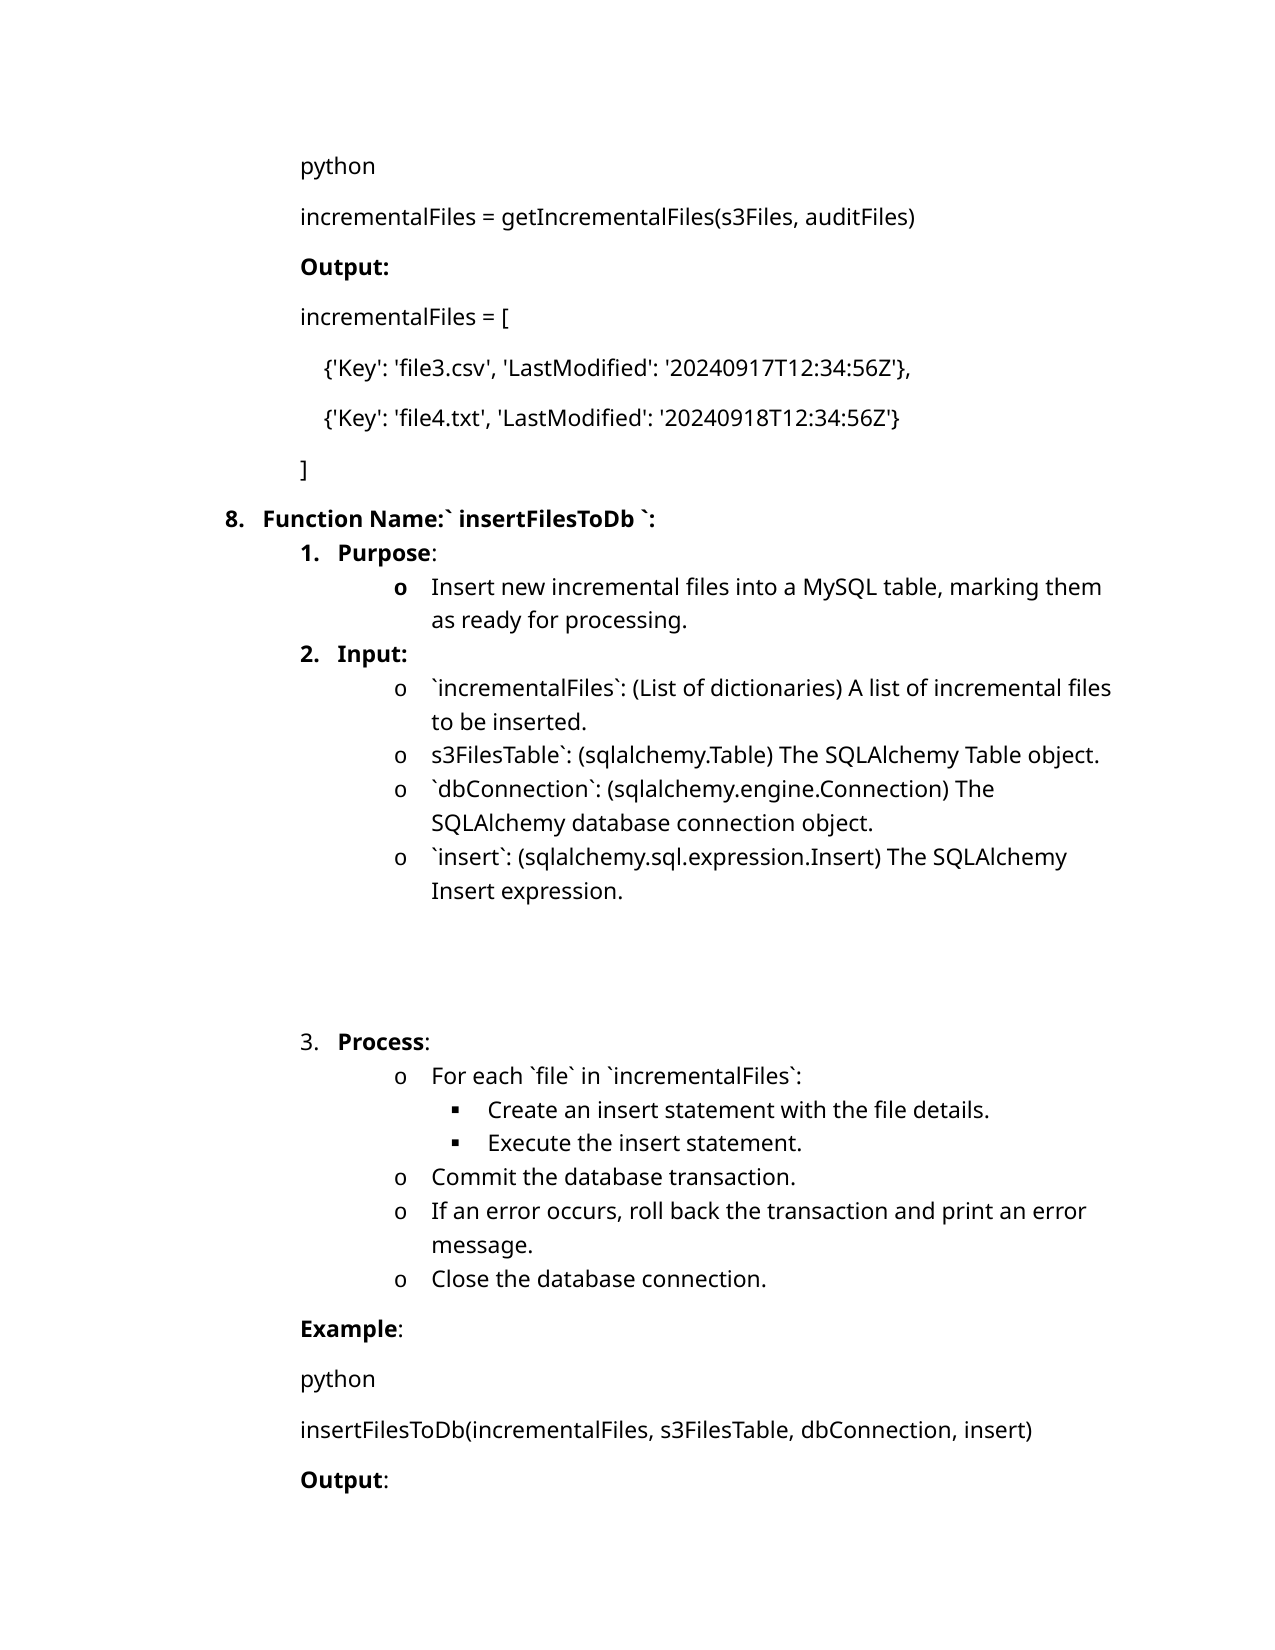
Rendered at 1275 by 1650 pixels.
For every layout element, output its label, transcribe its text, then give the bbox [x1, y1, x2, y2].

text python [300, 150, 1125, 181]
list `incrementalFiles`: (List of dictionaries) A list of incremental files to be inserted. [394, 672, 1125, 737]
list Purpose: [300, 537, 1125, 568]
list s3FilesTable`: (sqlalchemy.Table) The SQLAlchemy Table object. [394, 739, 1125, 771]
list Input: [300, 638, 1125, 669]
list If an error occurs, roll back the transaction and print an error message. [394, 1195, 1125, 1260]
text incrementalFiles = [ [300, 301, 1125, 332]
list For each `file` in `incrementalFiles`: [394, 1060, 1125, 1091]
list `insert`: (sqlalchemy.sql.expression.Insert) The SQLAlchemy Insert expression. [394, 841, 1125, 906]
text Output: [300, 1464, 1125, 1496]
text insertFilesToDb(incrementalFiles, s3FilesTable, dbConnection, insert) [300, 1414, 1125, 1445]
list Commit the database transaction. [394, 1161, 1125, 1192]
list Function Name:` insertFilesToDb `: [225, 503, 1125, 534]
list Create an insert statement with the file details. [450, 1093, 1125, 1125]
list Insert new incremental files into a MySQL table, marking them as ready for processing. [394, 570, 1125, 636]
text ] [300, 452, 1125, 484]
list Process: [300, 1026, 1125, 1057]
text Output: [300, 251, 1125, 282]
text {'Key': 'file4.txt', 'LastModified': '20240918T12:34:56Z'} [300, 402, 1125, 433]
list `dbConnection`: (sqlalchemy.engine.Connection) The SQLAlchemy database connection object. [394, 773, 1125, 838]
text incrementalFiles = getIncrementalFiles(s3Files, auditFiles) [300, 200, 1125, 232]
text python [300, 1363, 1125, 1395]
text Example: [300, 1313, 1125, 1344]
list Execute the insert statement. [450, 1127, 1125, 1158]
list Close the database connection. [394, 1262, 1125, 1294]
text {'Key': 'file3.csv', 'LastModified': '20240917T12:34:56Z'}, [300, 352, 1125, 383]
